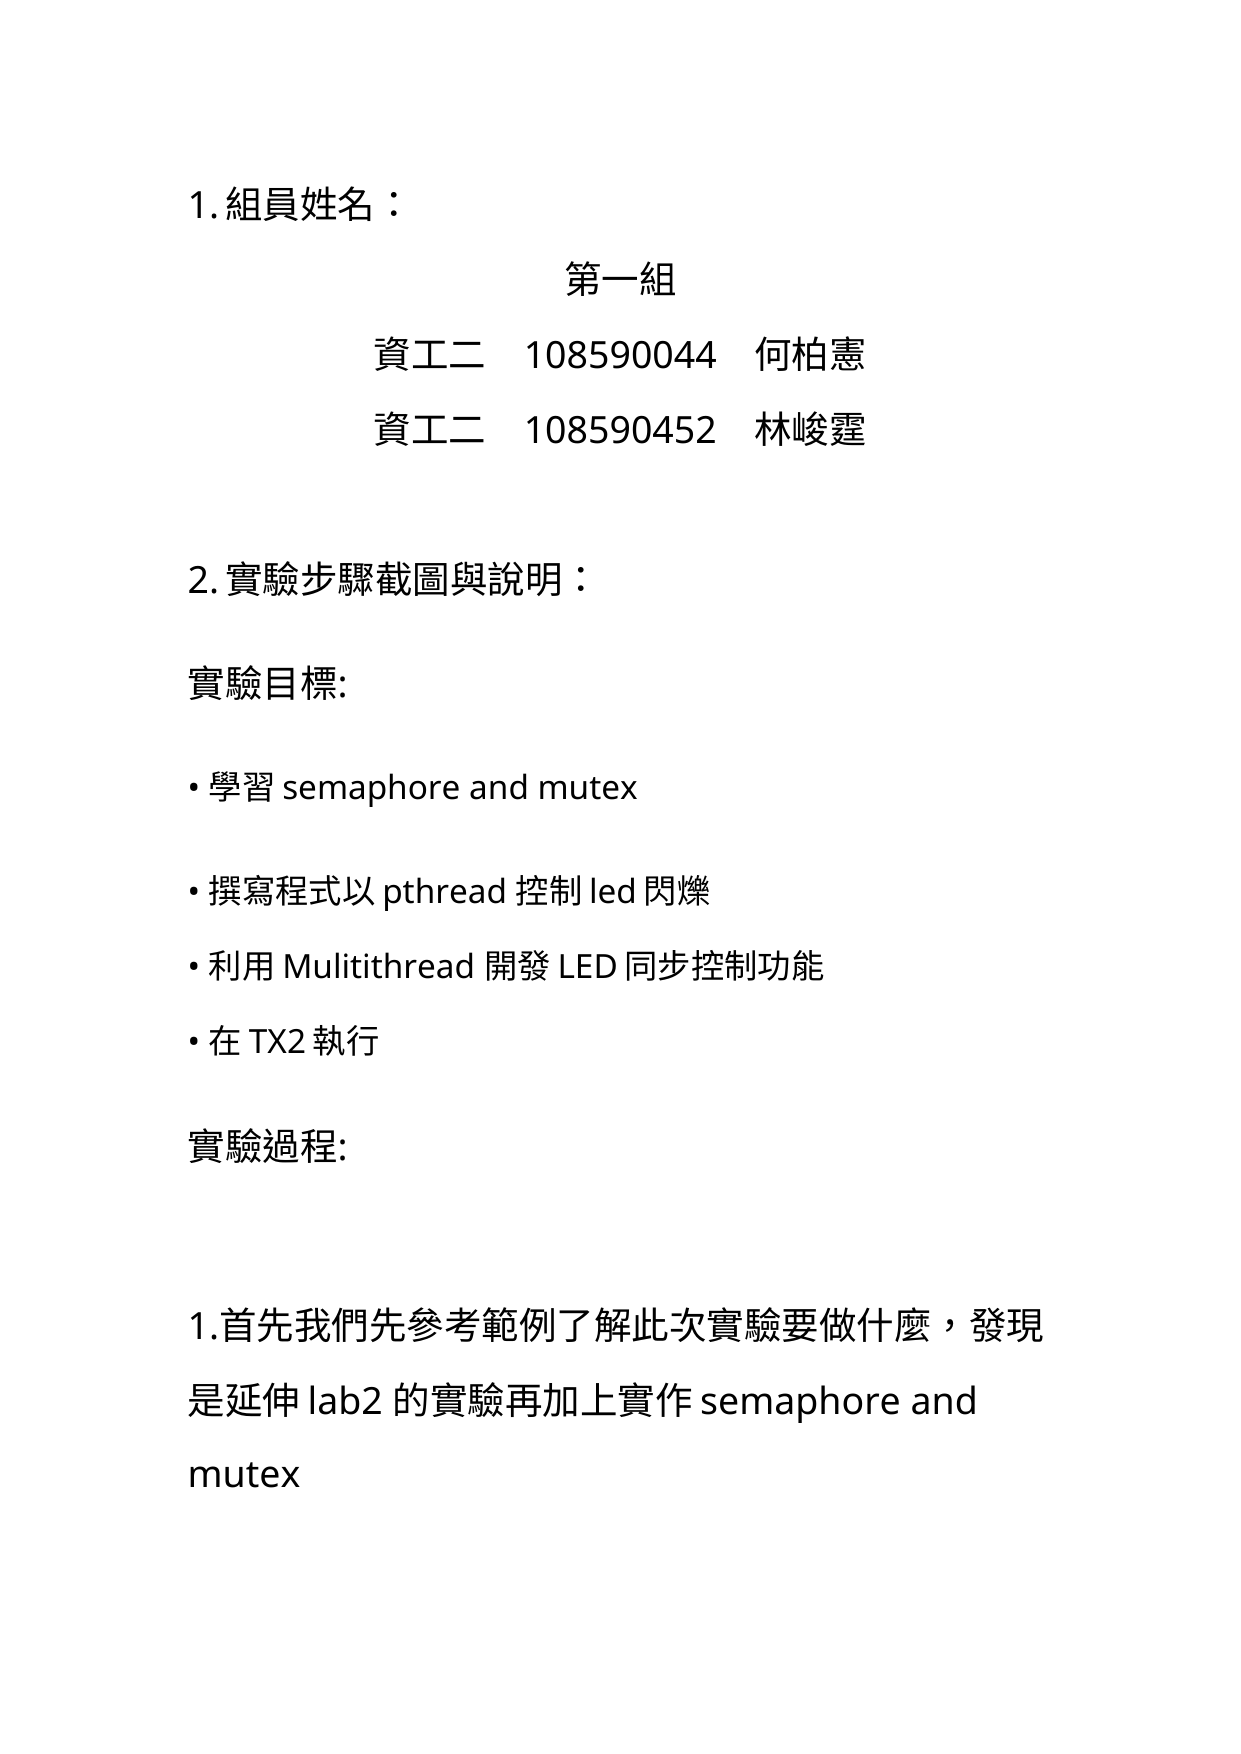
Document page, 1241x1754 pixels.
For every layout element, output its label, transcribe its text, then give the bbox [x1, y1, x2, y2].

text 第一組 [187, 239, 1053, 314]
list 實驗步驟截圖與說明： [187, 539, 1053, 614]
text • 學習semaphore and mutex [187, 748, 1053, 823]
list 組員姓名： [187, 164, 1053, 239]
text 資工二 108590452 林峻霆 [187, 389, 1053, 464]
text 1.首先我們先參考範例了解此次實驗要做什麼，發現是延伸lab2 的實驗再加上實作semaphore and mutex [187, 1210, 1053, 1510]
text • 撰寫程式以pthread 控制led閃爍 • 利用Mulitithread 開發LED同步控制功能 • 在TX2執行 [187, 852, 1053, 1077]
text 實驗目標: [187, 644, 1053, 719]
text 資工二 108590044 何柏憲 [187, 314, 1053, 389]
text 實驗過程: [187, 1106, 1053, 1181]
